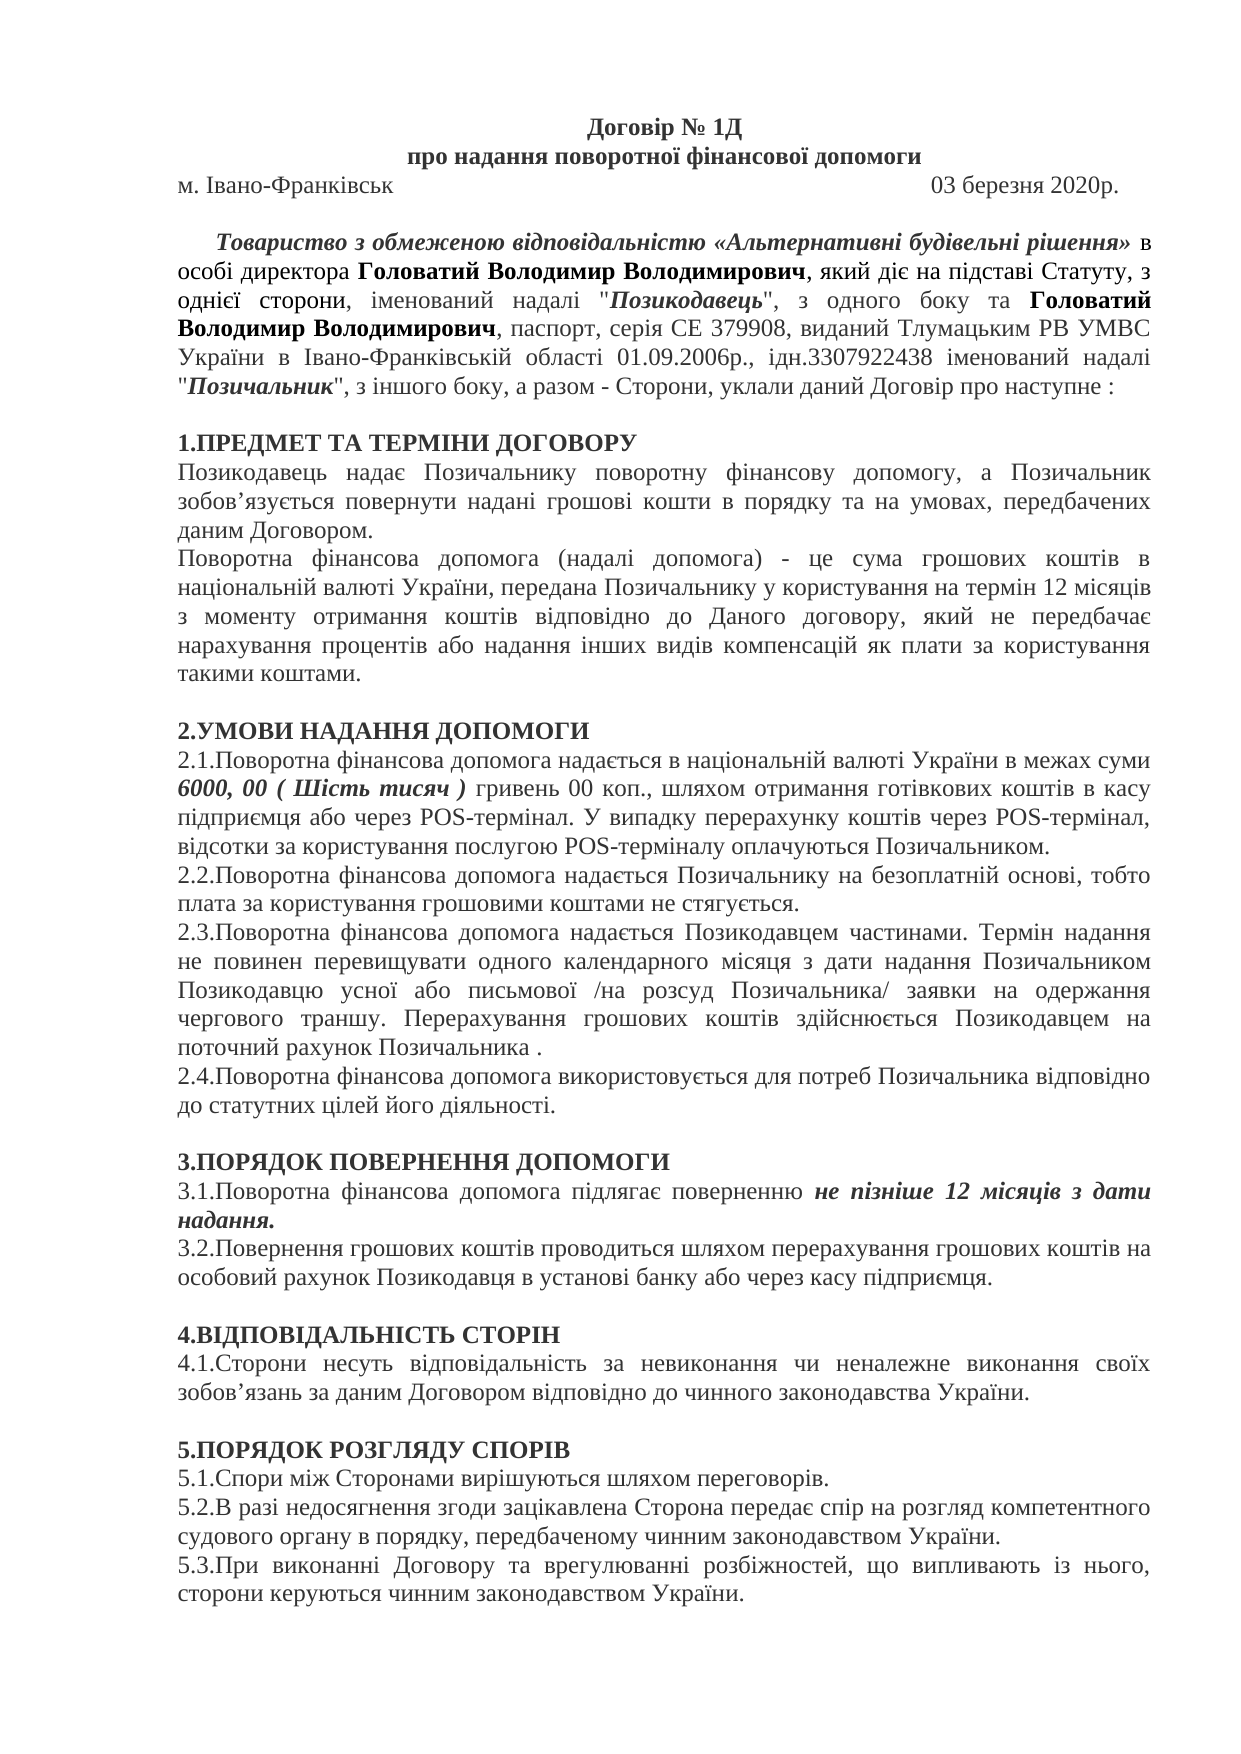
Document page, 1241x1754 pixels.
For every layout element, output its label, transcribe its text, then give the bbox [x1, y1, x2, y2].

text 5.ПОРЯДОК РОЗГЛЯДУ СПОРІВ [177, 1435, 1152, 1463]
text 3.1.Поворотна фінансова допомога підлягає поверненню не пізніше 12 місяців з дати надання. [177, 1176, 1152, 1233]
text 4.1.Сторони несуть відповідальність за невиконання чи неналежне виконання своїх зобов’язань за даним Договором відповідно до чинного законодавства України. [177, 1348, 1152, 1406]
text 2.2.Поворотна фінансова допомога надається Позичальнику на безоплатній основі, тобто плата за користування грошовими коштами не стягується. [177, 860, 1152, 917]
text 2.1.Поворотна фінансова допомога надається в національній валюті України в межах суми 6000, 00 ( Шість тисяч ) гривень 00 коп., шляхом отримання готівкових коштів в касу підприємця або через POS-термінал. У випадку перерахунку коштів через POS-термінал, відсотки за користування послугою POS-терміналу оплачуються Позичальником. [177, 745, 1152, 860]
text 2.3.Поворотна фінансова допомога надається Позикодавцем частинами. Термін надання не повинен перевищувати одного календарного місяця з дати надання Позичальником Позикодавцю усної або письмової /на розсуд Позичальника/ заявки на одержання чергового траншу. Перерахування грошових коштів здійснюється Позикодавцем на поточний рахунок Позичальника . [177, 917, 1152, 1061]
text 5.1.Спори між Сторонами вирішуються шляхом переговорів. [177, 1463, 1152, 1492]
text 3.2.Повернення грошових коштів проводиться шляхом перерахування грошових коштів на особовий рахунок Позикодавця в установі банку або через касу підприємця. [177, 1233, 1152, 1291]
text 4.ВІДПОВІДАЛЬНІСТЬ СТОРІН [177, 1320, 1152, 1348]
text 2.УМОВИ НАДАННЯ ДОПОМОГИ [177, 716, 1152, 745]
text 3.ПОРЯДОК ПОВЕРНЕННЯ ДОПОМОГИ [177, 1147, 1152, 1176]
text 5.2.В разі недосягнення згоди зацікавлена Сторона передає спір на розгляд компетентного судового органу в порядку, передбаченому чинним законодавством України. [177, 1492, 1152, 1550]
text Товариство з обмеженою відповідальністю «Альтернативні будівельні рішення» в особі директора Головатий Володимир Володимирович, який діє на підставі Статуту, з однієї сторони, іменований надалі "Позикодавець", з одного боку та Головатий Володимир Володимирович, паспорт, серія СЕ 379908, виданий Тлумацьким РВ УМВС України в Івано-Франківській області 01.09.2006р., ідн.3307922438 іменований надалі "Позичальник", з іншого боку, а разом - Сторони, уклали даний Договір про наступне : [177, 227, 1152, 400]
text про надання поворотної фінансової допомоги [177, 141, 1152, 170]
text Поворотна фінансова допомога (надалі допомога) - це сума грошових коштів в національній валюті України, передана Позичальнику у користування на термін 12 місяців з моменту отримання коштів відповідно до Даного договору, який не передбачає нарахування процентів або надання інших видів компенсацій як плати за користування такими коштами. [177, 543, 1152, 687]
text Позикодавець надає Позичальнику поворотну фінансову допомогу, а Позичальник зобов’язується повернути надані грошові кошти в порядку та на умовах, передбачених даним Договором. [177, 457, 1152, 543]
text м. Івано-Франківськ 03 березня 2020р. [177, 170, 1152, 198]
text Договір № 1Д [177, 112, 1152, 141]
text 2.4.Поворотна фінансова допомога використовується для потреб Позичальника відповідно до статутних цілей його діяльності. [177, 1061, 1152, 1118]
text 5.3.При виконанні Договору та врегулюванні розбіжностей, що випливають із нього, сторони керуються чинним законодавством України. [177, 1550, 1152, 1607]
text 1.ПРЕДМЕТ ТА ТЕРМІНИ ДОГОВОРУ [177, 428, 1152, 457]
